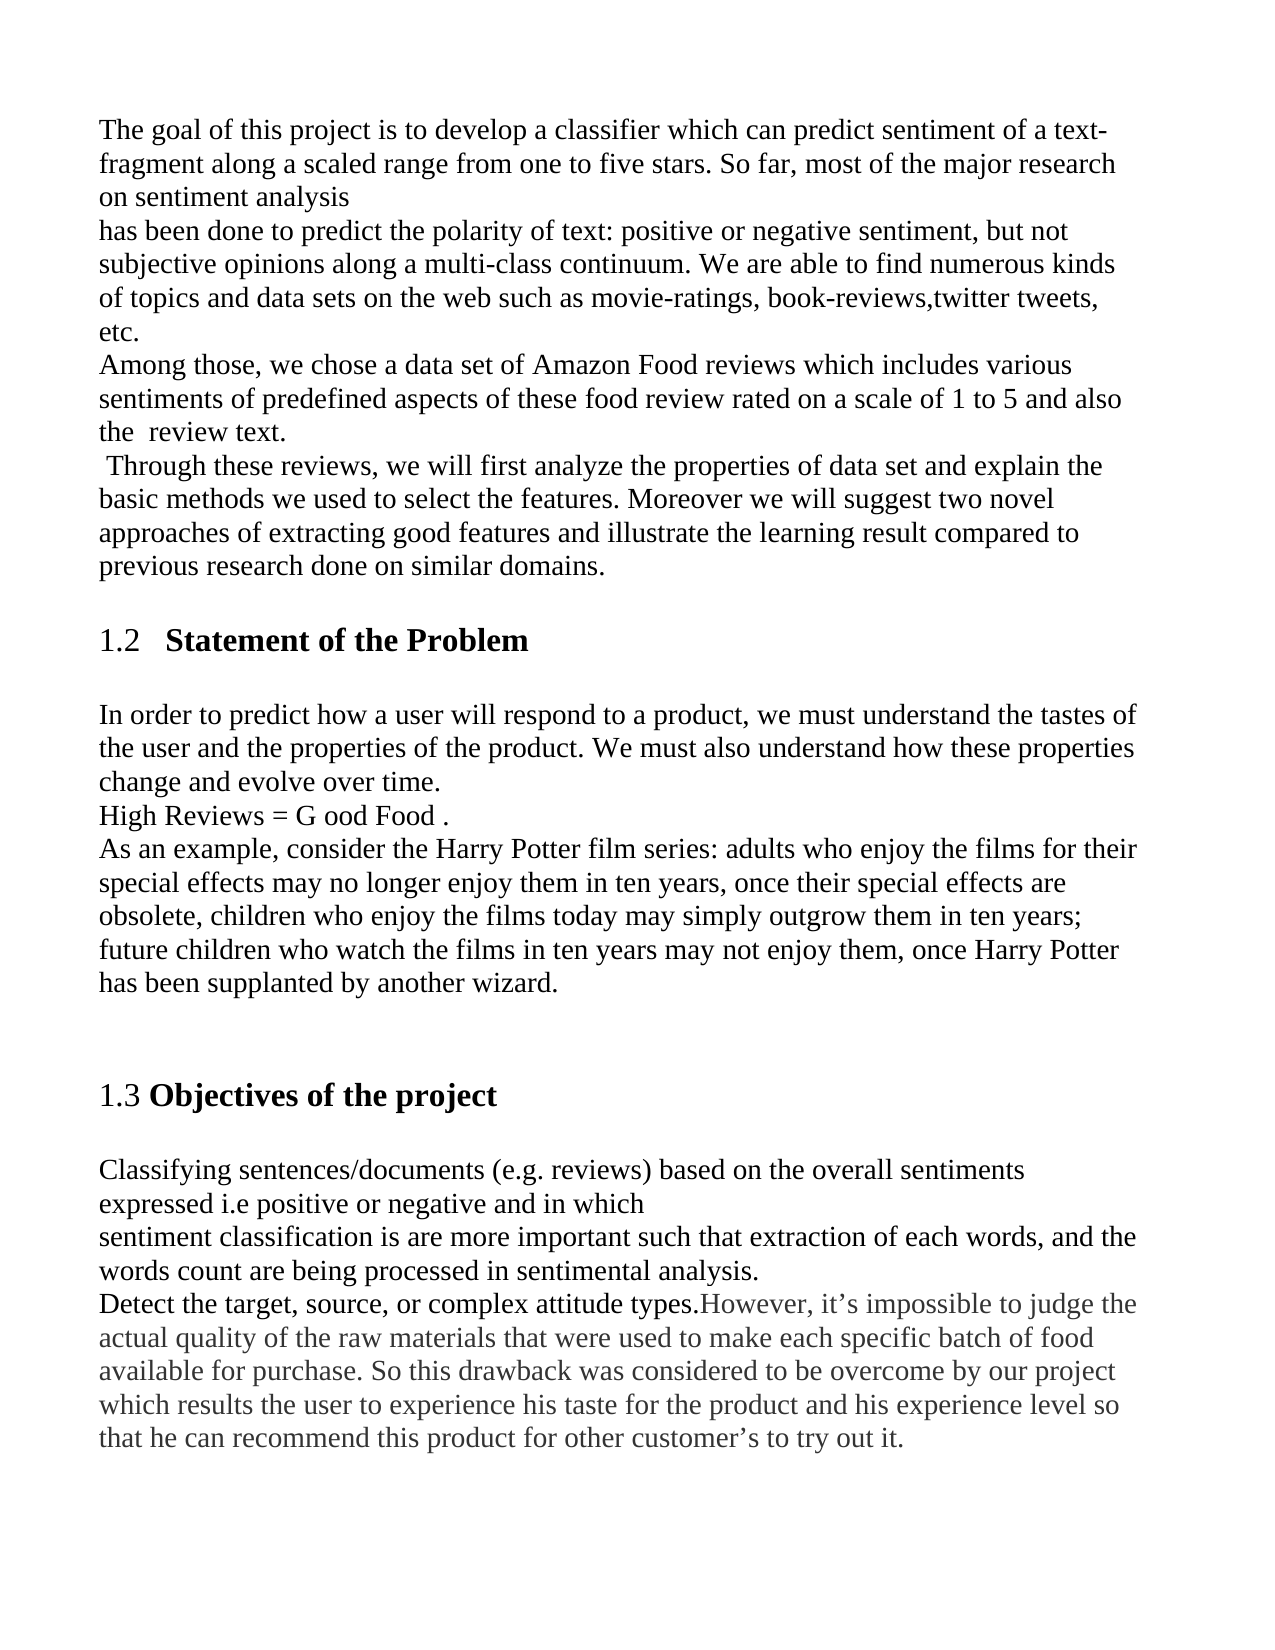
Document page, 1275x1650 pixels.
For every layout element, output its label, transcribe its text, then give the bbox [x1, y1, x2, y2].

text Detect the target, source, or complex attitude types.However, it’s impossible to judge the actual quality of the raw materials that were used to make each specific batch of food available for purchase. So this drawback was considered to be overcome by our project which results the user to experience his taste for the product and his experience level so that he can recommend this product for other customer’s to try out it. [98, 1286, 1139, 1454]
text Classifying sentences/documents (e.g. reviews) based on the overall sentiments expressed i.e positive or negative and in which sentiment classification is are more important such that extraction of each words, and the words count are being processed in sentimental analysis. [98, 1152, 1139, 1286]
text 1.2 Statement of the Problem [98, 620, 1139, 659]
text In order to predict how a user will respond to a product, we must understand the tastes of the user and the properties of the product. We must also understand how these properties change and evolve over time. High Reviews = G ood Food . [98, 697, 1139, 831]
text The goal of this project is to develop a classifier which can predict sentiment of a text-fragment along a scaled range from one to five stars. So far, most of the major research on sentiment analysis [98, 112, 1139, 213]
text has been done to predict the polarity of text: positive or negative sentiment, but not subjective opinions along a multi-class continuum. We are able to find numerous kinds of topics and data sets on the web such as movie-ratings, book-reviews,twitter tweets, etc. Among those, we chose a data set of Amazon Food reviews which includes various sentiments of predefined aspects of these food review rated on a scale of 1 to 5 and also the review text. Through these reviews, we will first analyze the properties of data set and explain the basic methods we used to select the features. Moreover we will suggest two novel approaches of extracting good features and illustrate the learning result compared to previous research done on similar domains. [98, 213, 1139, 582]
text As an example, consider the Harry Potter film series: adults who enjoy the films for their special effects may no longer enjoy them in ten years, once their special effects are obsolete, children who enjoy the films today may simply outgrow them in ten years; future children who watch the films in ten years may not enjoy them, once Harry Potter has been supplanted by another wizard. [98, 831, 1139, 999]
text 1.3 Objectives of the project [98, 1076, 1139, 1114]
